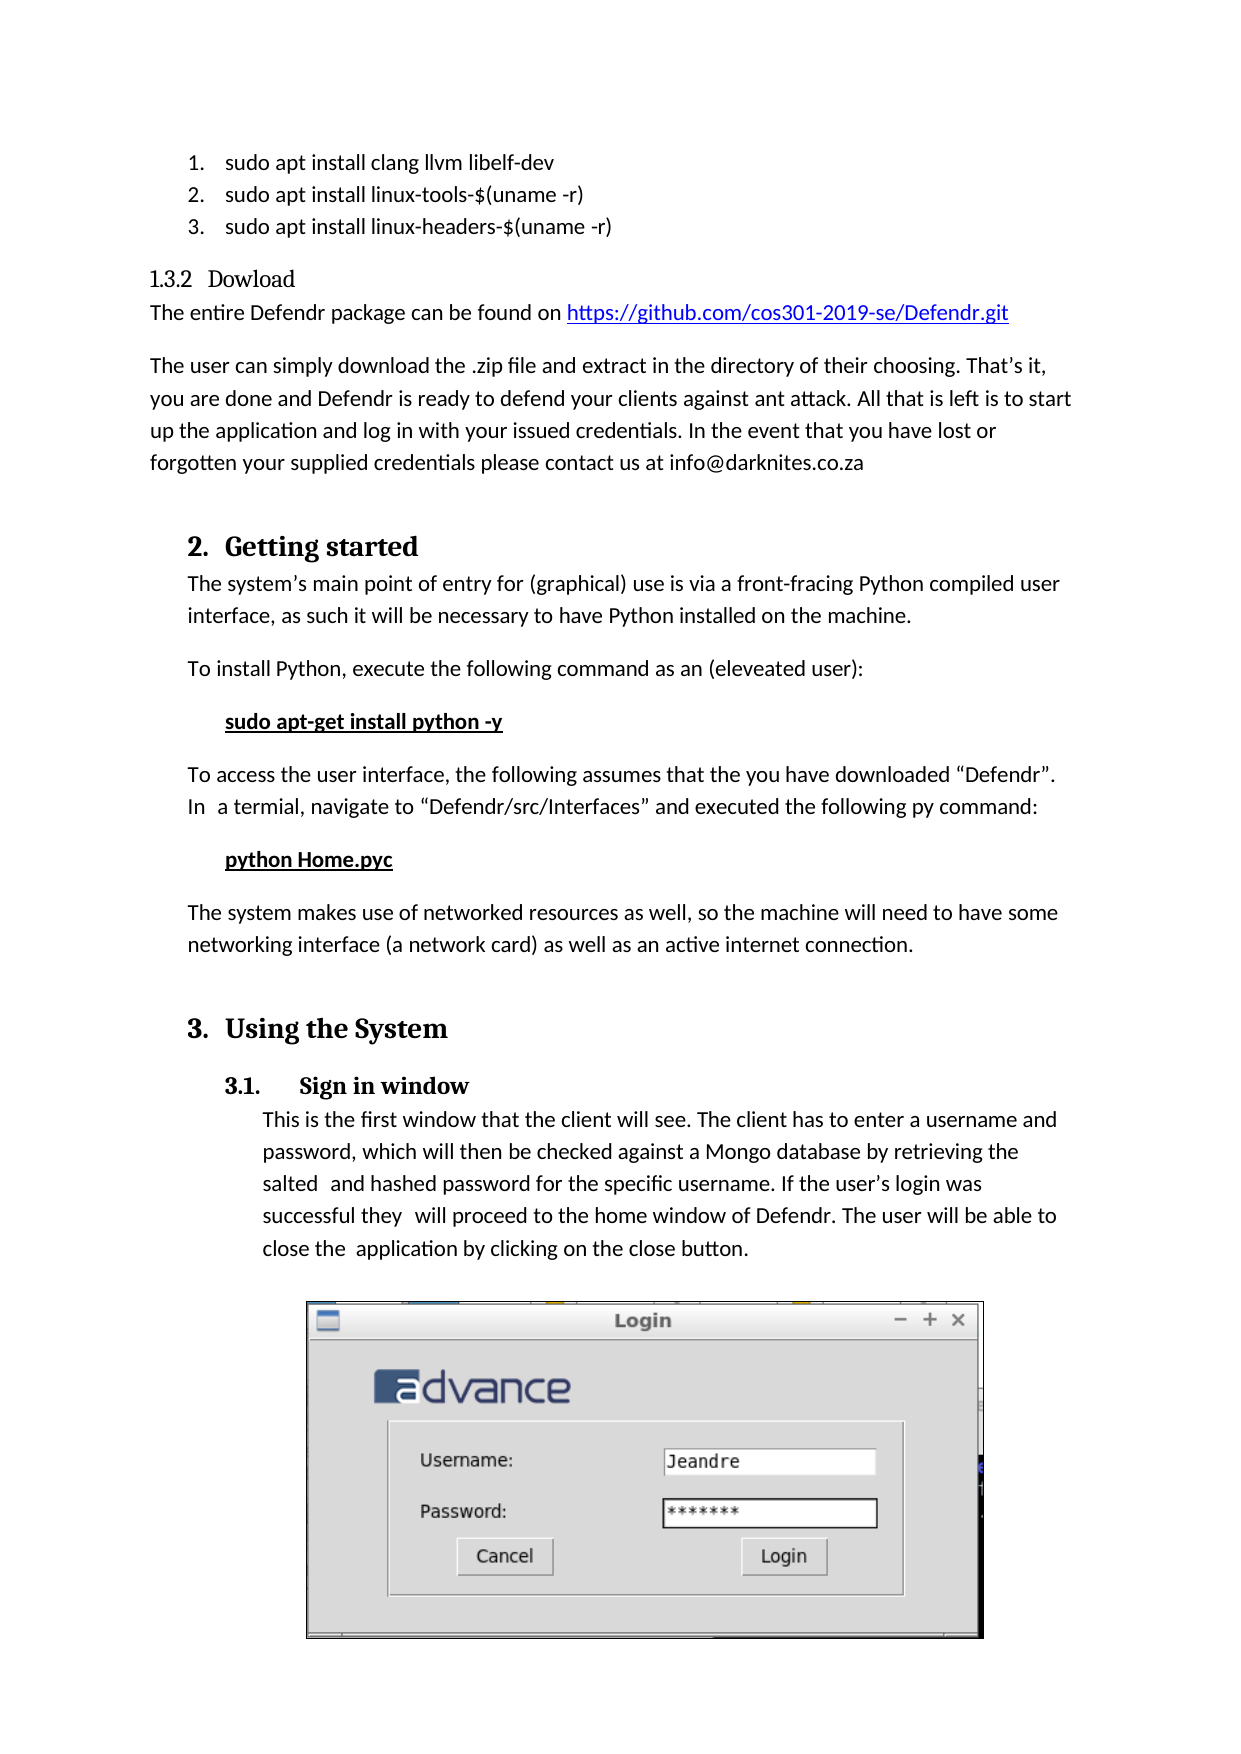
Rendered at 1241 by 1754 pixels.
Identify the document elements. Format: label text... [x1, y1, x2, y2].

list sudo apt install linux-tools-$(uname -r) [187, 180, 1094, 208]
subtitle Dowload [150, 265, 1094, 294]
picture [307, 1302, 983, 1638]
list sudo apt install linux-headers-$(uname -r) [187, 212, 1094, 240]
text The system’s main point of entry for (graphical) use is via a front-fracing Python compiled user interface, as such it will be necessary to have Python installed on the machine. [187, 569, 1079, 629]
subtitle python Home.pyc [225, 845, 1094, 873]
text The system makes use of networked resources as well, so the machine will need to have some networking interface (a network card) as well as an active internet connection. [187, 898, 1079, 958]
subtitle Sign in window [225, 1072, 1094, 1101]
text To access the user interface, the following assumes that the you have downloaded “Defendr”. In a termial, navigate to “Defendr/src/Interfaces” and executed the following py command: [187, 760, 1079, 820]
text To install Python, execute the following command as an (eleveated user): [187, 654, 1094, 682]
subtitle Getting started [187, 531, 1094, 564]
text The user can simply download the .zip file and extract in the directory of their choosing. That’s it, you are done and Defendr is ready to defend your clients against ant attack. All that is left is to start up the application and log in with your issued credentials. In the event that you have lost or forgotten your supplied credentials please contact us at info@darknites.co.za [150, 352, 1072, 476]
list sudo apt install clang llvm libelf-dev [187, 148, 1094, 176]
subtitle sudo apt-get install python -y [225, 707, 1094, 735]
subtitle Using the System [187, 1012, 1094, 1046]
text This is the first window that the client will see. The client has to enter a username and password, which will then be checked against a Mongo database by retrieving the salted and hashed password for the specific username. If the user’s login was successful they will proceed to the home window of Defendr. The user will be able to close the application by clicking on the close button. [262, 1105, 1079, 1262]
text The entire Defendr package can be found on https://github.com/cos301-2019-se/Defendr.git [150, 298, 1094, 327]
